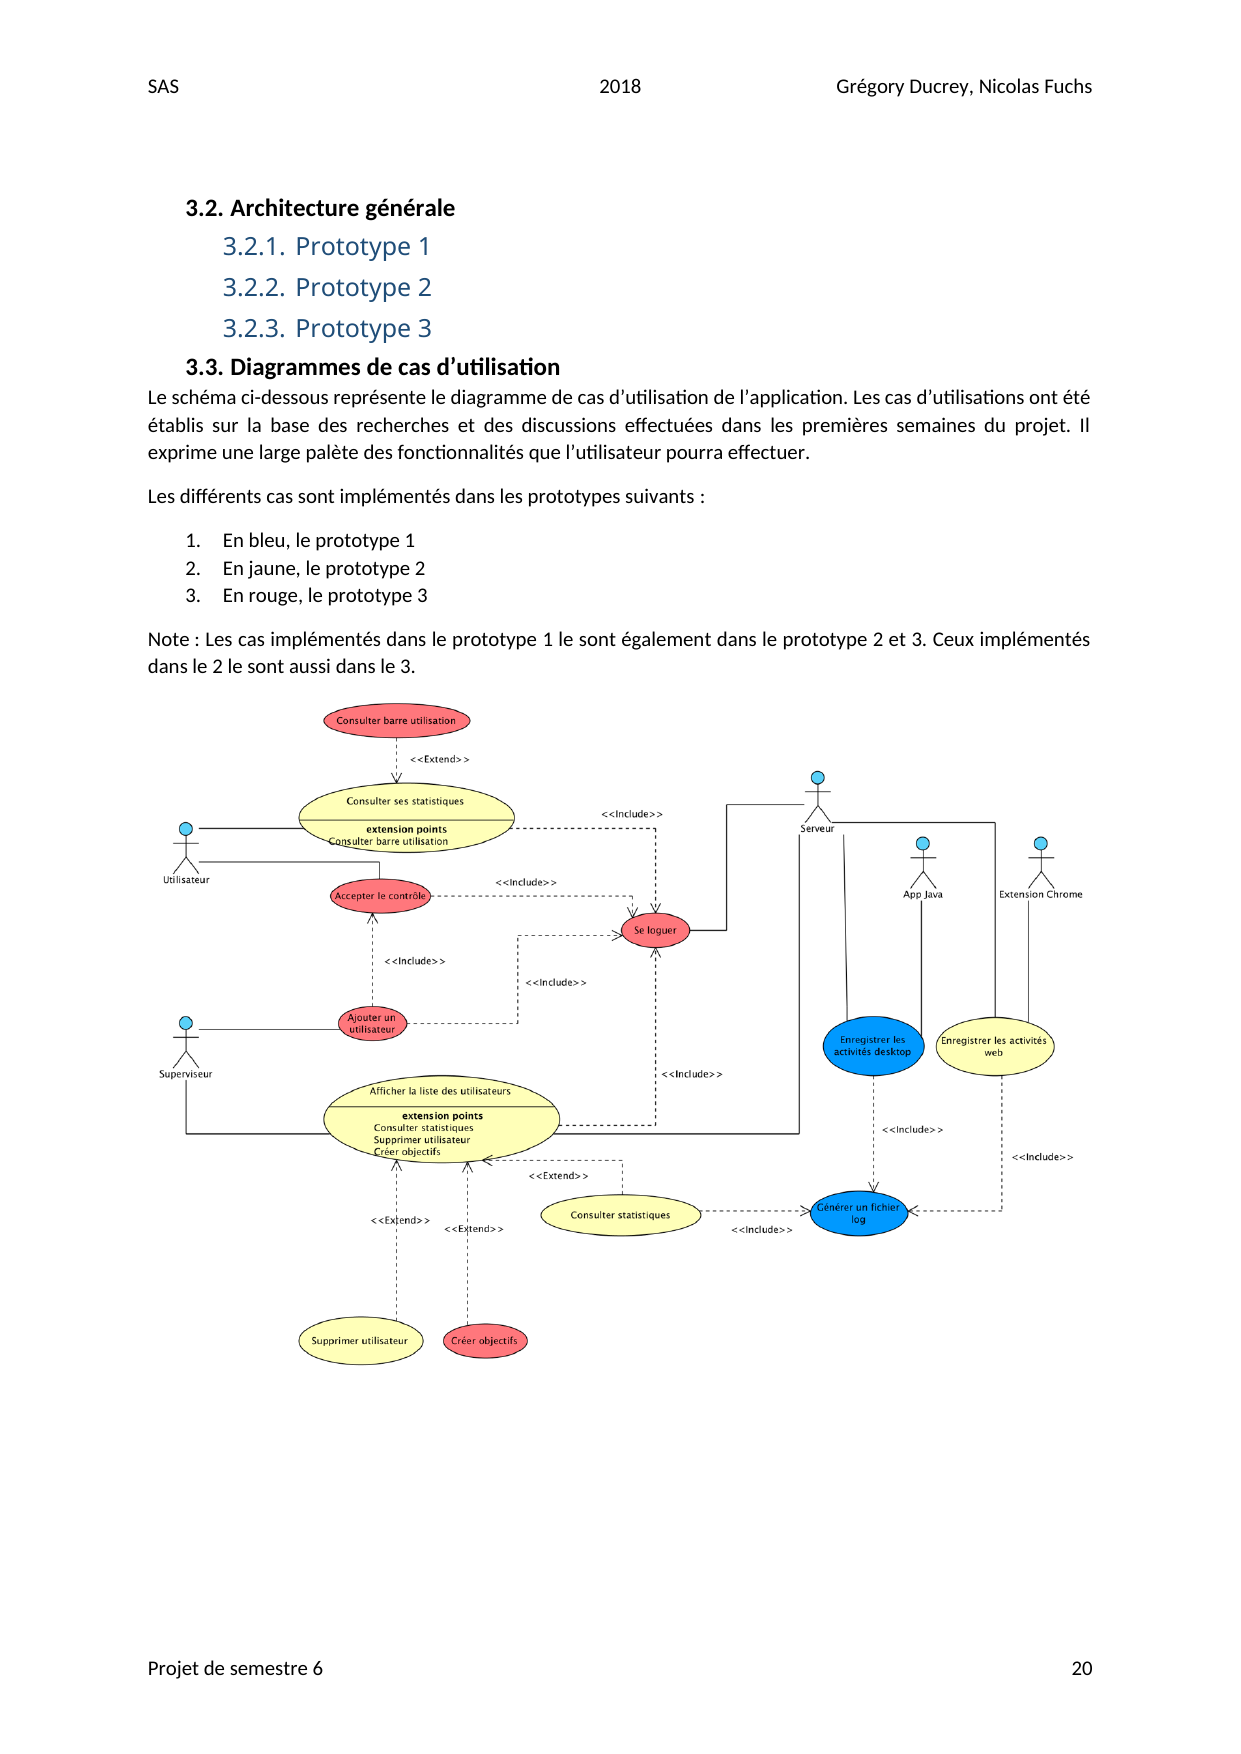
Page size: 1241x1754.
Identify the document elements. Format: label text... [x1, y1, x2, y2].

text Les différents cas sont implémentés dans les prototypes suivants : [148, 483, 1093, 509]
subtitle Prototype 1 [223, 229, 1093, 263]
list En bleu, le prototype 1 [185, 527, 1093, 553]
picture [147, 697, 1093, 1367]
subtitle Prototype 3 [223, 311, 1093, 345]
subtitle Diagrammes de cas d’utilisation [185, 352, 1093, 382]
list En rouge, le prototype 3 [185, 582, 1093, 608]
list En jaune, le prototype 2 [185, 555, 1093, 580]
text Note : Les cas implémentés dans le prototype 1 le sont également dans le prototype 2 et 3. Ceux implémentés dans le 2 le sont aussi dans le 3. [148, 626, 1093, 679]
subtitle Architecture générale [185, 192, 1093, 222]
text Le schéma ci-dessous représente le diagramme de cas d’utilisation de l’application. Les cas d’utilisations ont été établis sur la base des recherches et des discussions effectuées dans les premières semaines du projet. Il exprime une large palète des fonctionnalités que l’utilisateur pourra effectuer. [148, 384, 1093, 465]
subtitle Prototype 2 [223, 270, 1093, 304]
